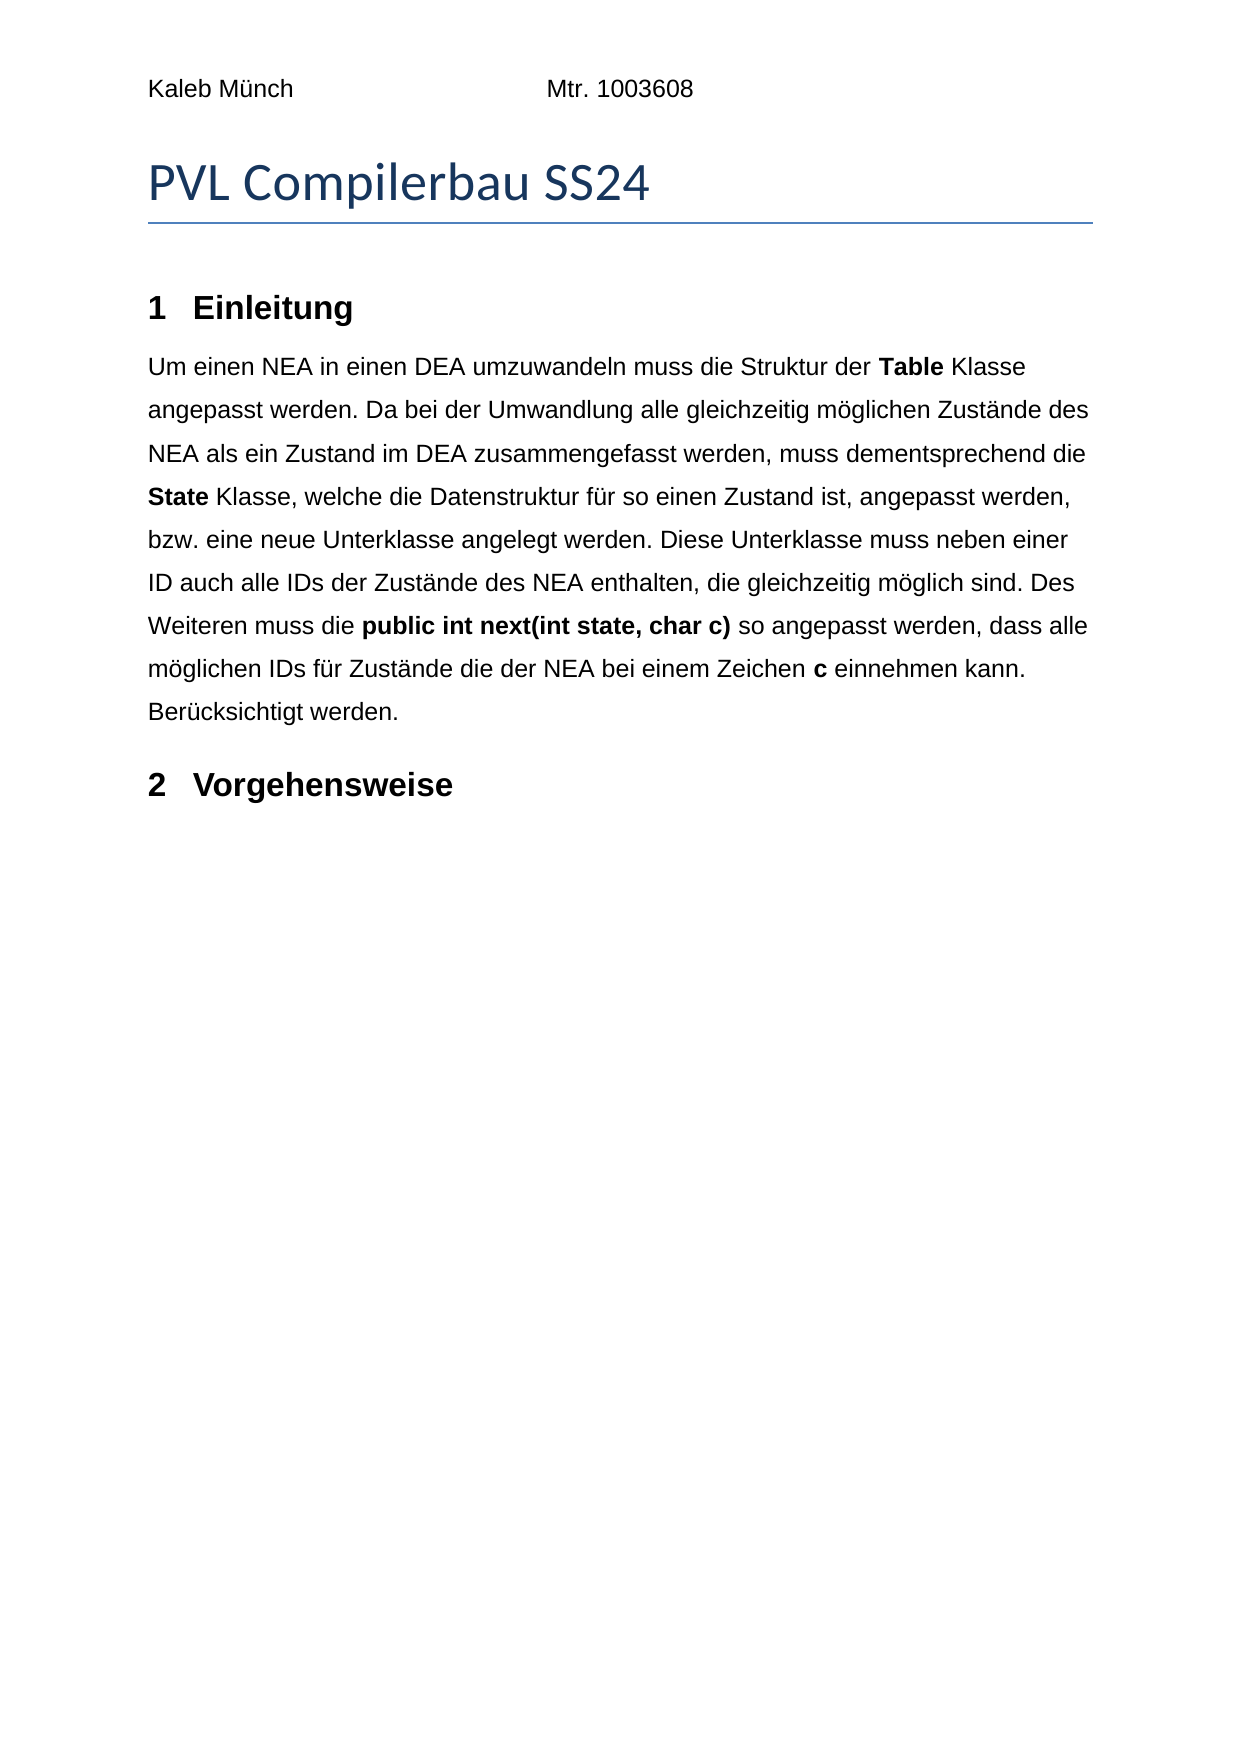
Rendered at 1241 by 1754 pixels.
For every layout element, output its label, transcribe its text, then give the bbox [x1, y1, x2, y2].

subtitle Einleitung [148, 288, 1093, 327]
title PVL Compilerbau SS24 [148, 148, 1093, 222]
text Um einen NEA in einen DEA umzuwandeln muss die Struktur der Table Klasse angepasst werden. Da bei der Umwandlung alle gleichzeitig möglichen Zustände des NEA als ein Zustand im DEA zusammengefasst werden, muss dementsprechend die State Klasse, welche die Datenstruktur für so einen Zustand ist, angepasst werden, bzw. eine neue Unterklasse angelegt werden. Diese Unterklasse muss neben einer ID auch alle IDs der Zustände des NEA enthalten, die gleichzeitig möglich sind. Des Weiteren muss die public int next(int state, char c) so angepasst werden, dass alle möglichen IDs für Zustände die der NEA bei einem Zeichen c einnehmen kann. Berücksichtigt werden. [148, 352, 1093, 726]
subtitle Vorgehensweise [148, 765, 1093, 804]
